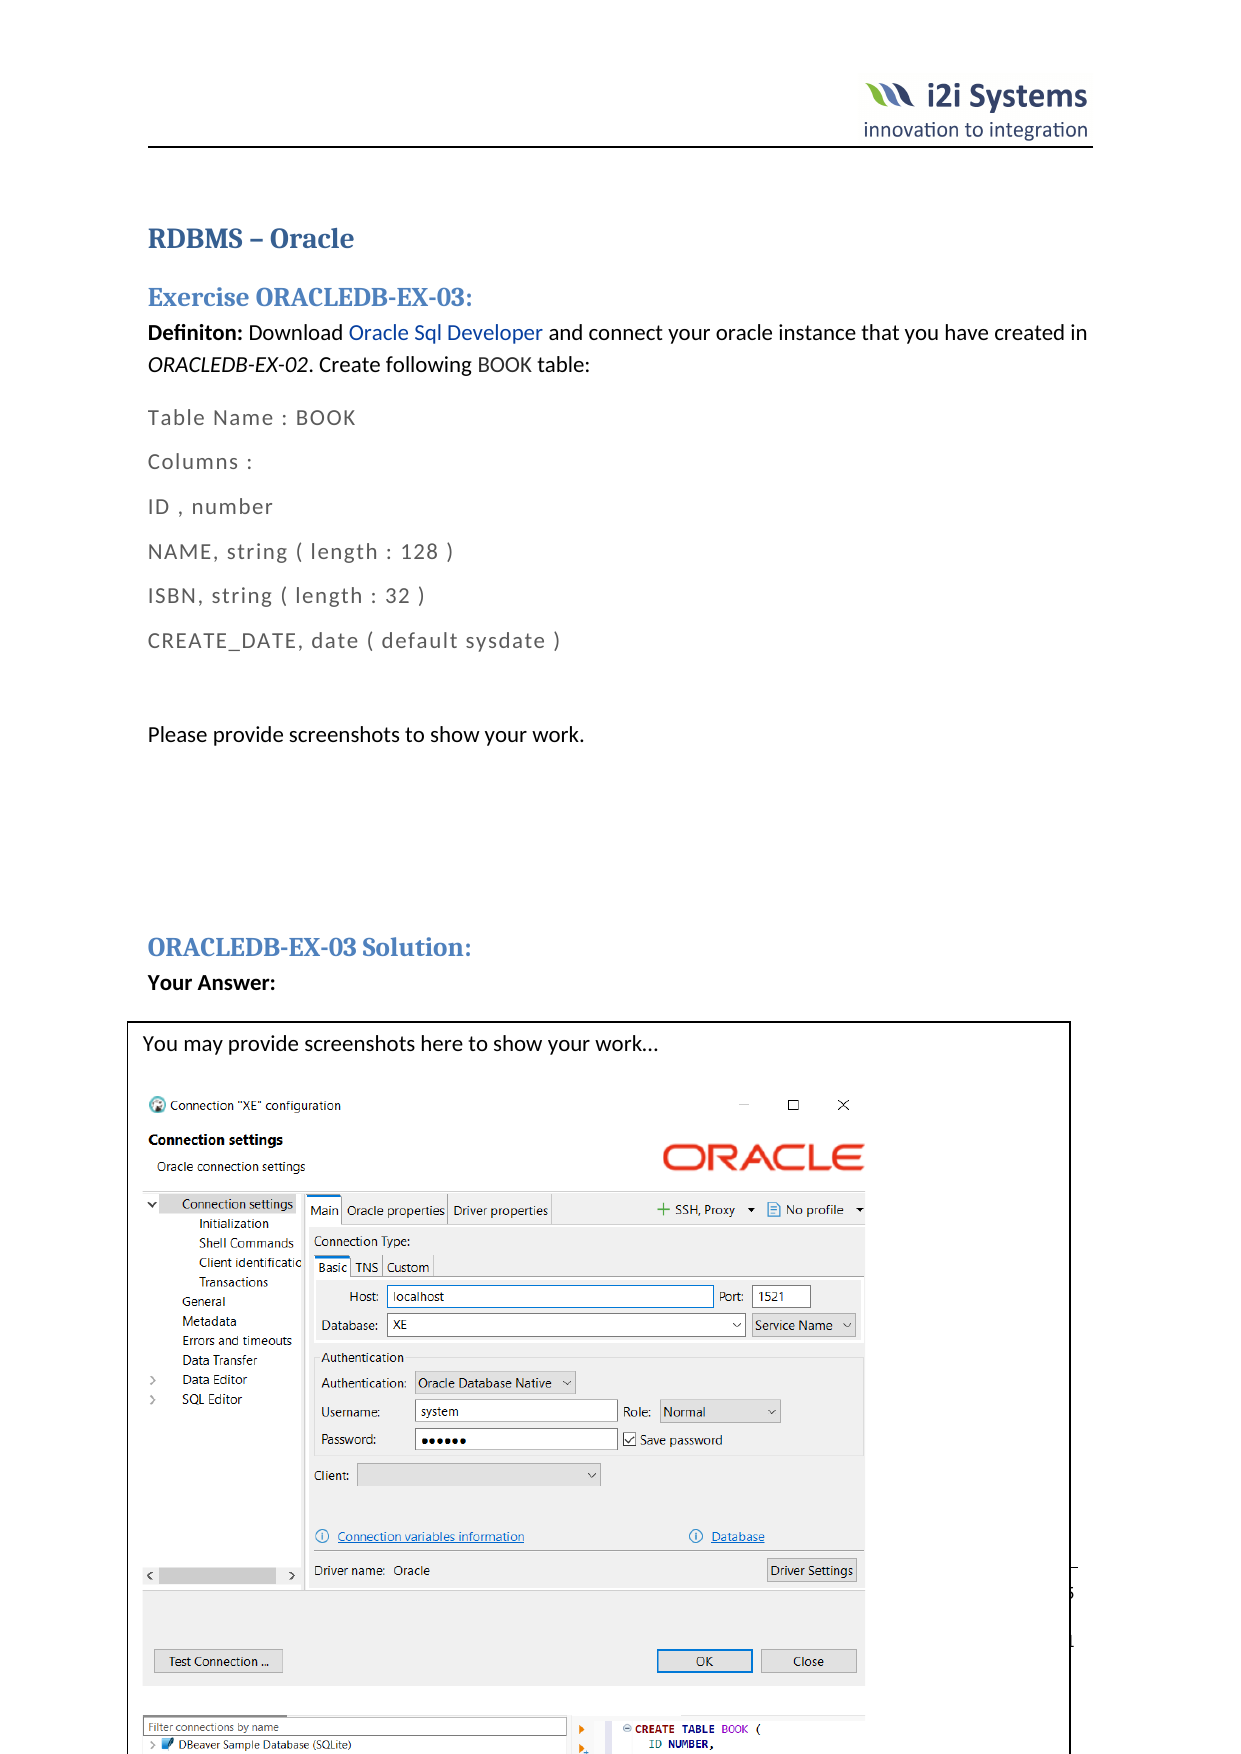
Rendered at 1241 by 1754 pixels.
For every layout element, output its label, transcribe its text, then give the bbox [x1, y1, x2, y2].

text Please provide screenshots to show your work. [148, 720, 1093, 748]
picture [142, 1715, 866, 1754]
picture [857, 73, 1094, 145]
subtitle ISBN, string ( length : 32 ) [148, 582, 1093, 609]
subtitle CREATE_DATE, date ( default sysdate ) [148, 626, 1093, 654]
subtitle Columns : [148, 447, 1093, 476]
subtitle ID , number [148, 492, 1093, 520]
text Definiton: Download Oracle Sql Developer and connect your oracle instance that you have created in ORACLEDB-EX-02. Create following BOOK table: [148, 318, 1093, 378]
subtitle RDBMS – Oracle [148, 222, 1093, 256]
text Your Answer: [148, 968, 1093, 996]
subtitle ORACLEDB-EX-03 Solution: [148, 932, 1093, 963]
picture [142, 1091, 866, 1686]
subtitle Table Name : BOOK [148, 403, 1093, 431]
subtitle NAME, string ( length : 128 ) [148, 537, 1093, 565]
subtitle Exercise ORACLEDB-EX-03: [148, 282, 1093, 313]
